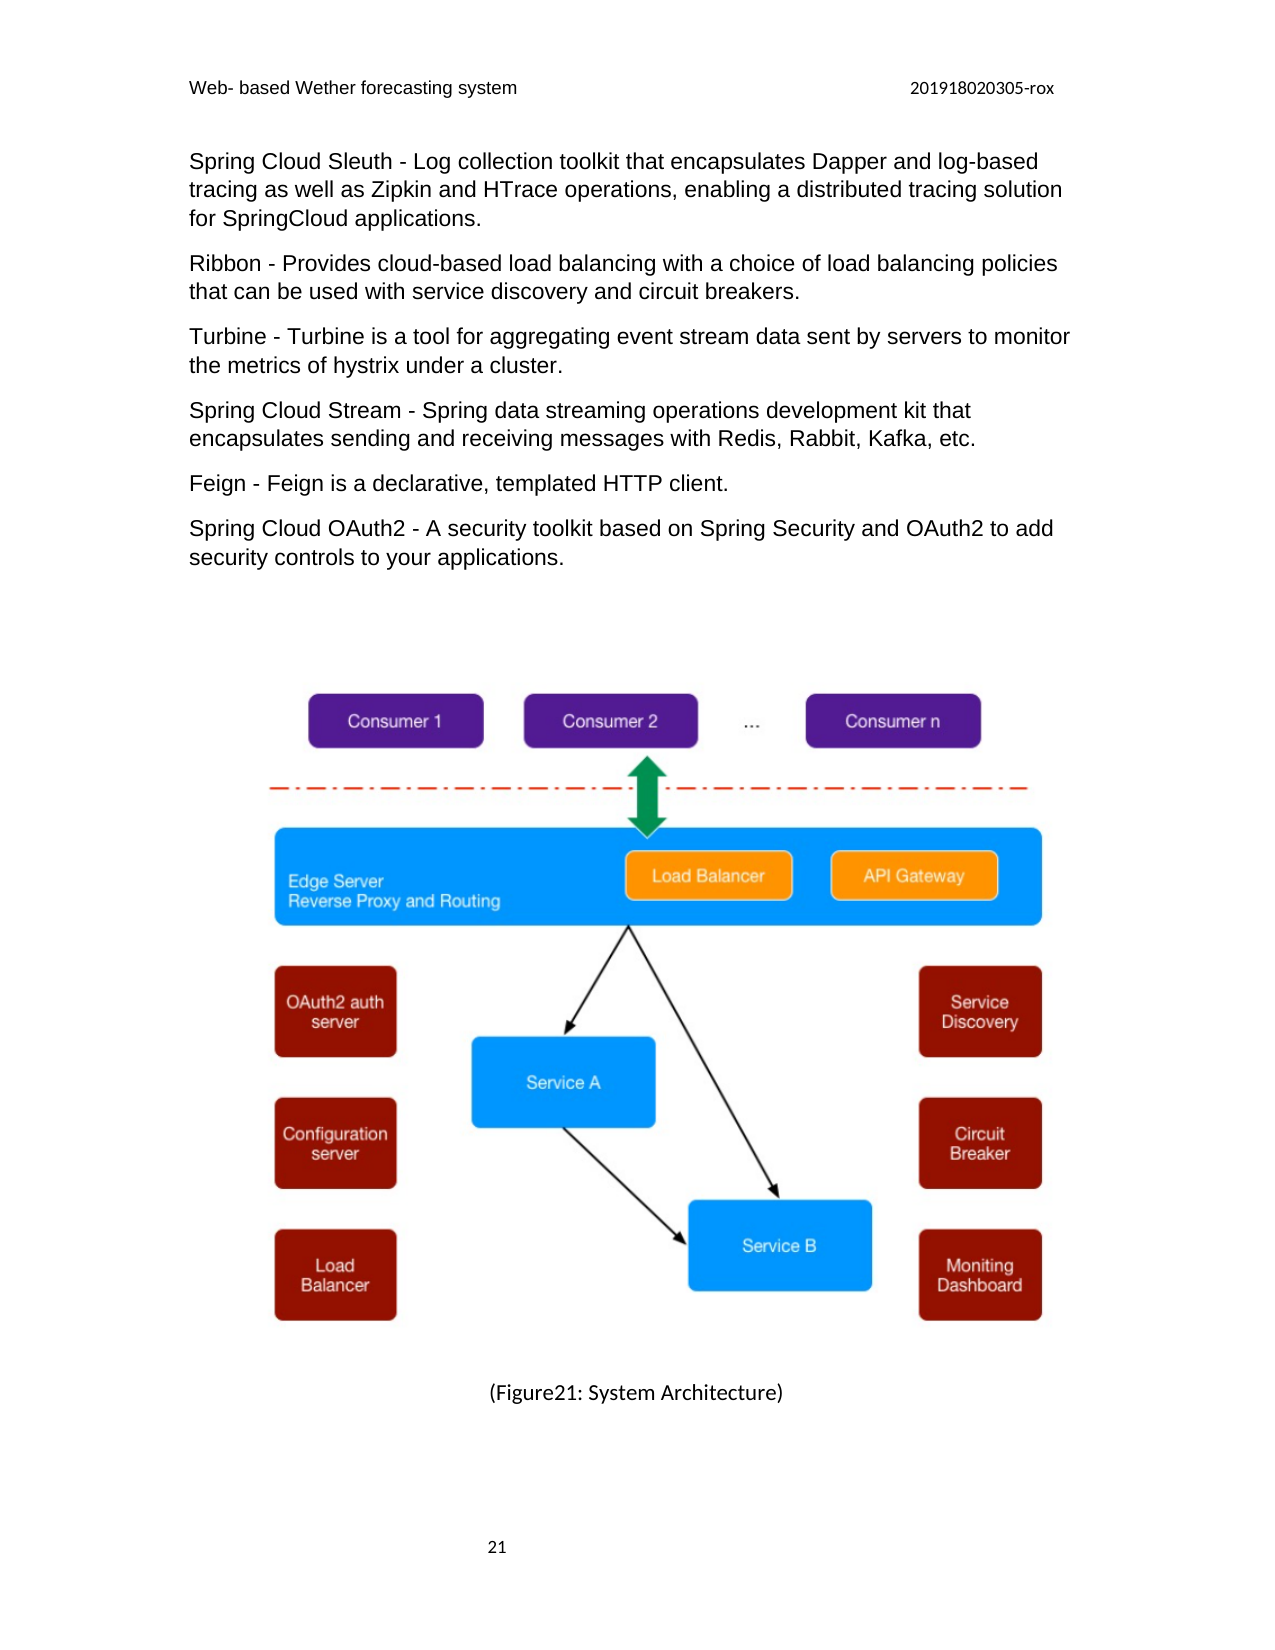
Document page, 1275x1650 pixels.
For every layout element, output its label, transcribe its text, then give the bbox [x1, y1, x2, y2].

text Spring Cloud Stream - Spring data streaming operations development kit that encapsulates sending and receiving messages with Redis, Rabbit, Kafka, etc. [189, 397, 1086, 451]
text Turbine - Turbine is a tool for aggregating event stream data sent by servers to monitor the metrics of hystrix under a cluster. [189, 323, 1086, 378]
text Spring Cloud Sleuth - Log collection toolkit that encapsulates Dapper and log-based tracing as well as Zipkin and HTrace operations, enabling a distributed tracing solution for SpringCloud applications. [189, 148, 1086, 231]
text (Figure21: System Architecture) [414, 1378, 1086, 1406]
text Feign - Feign is a declarative, templated HTTP client. [189, 470, 1086, 497]
text Ribbon - Provides cloud-based load balancing with a choice of load balancing policies that can be used with service discovery and circuit breakers. [189, 249, 1086, 304]
text Spring Cloud OAuth2 - A security toolkit based on Spring Security and OAuth2 to add security controls to your applications. [189, 515, 1086, 570]
picture [188, 633, 1086, 1359]
